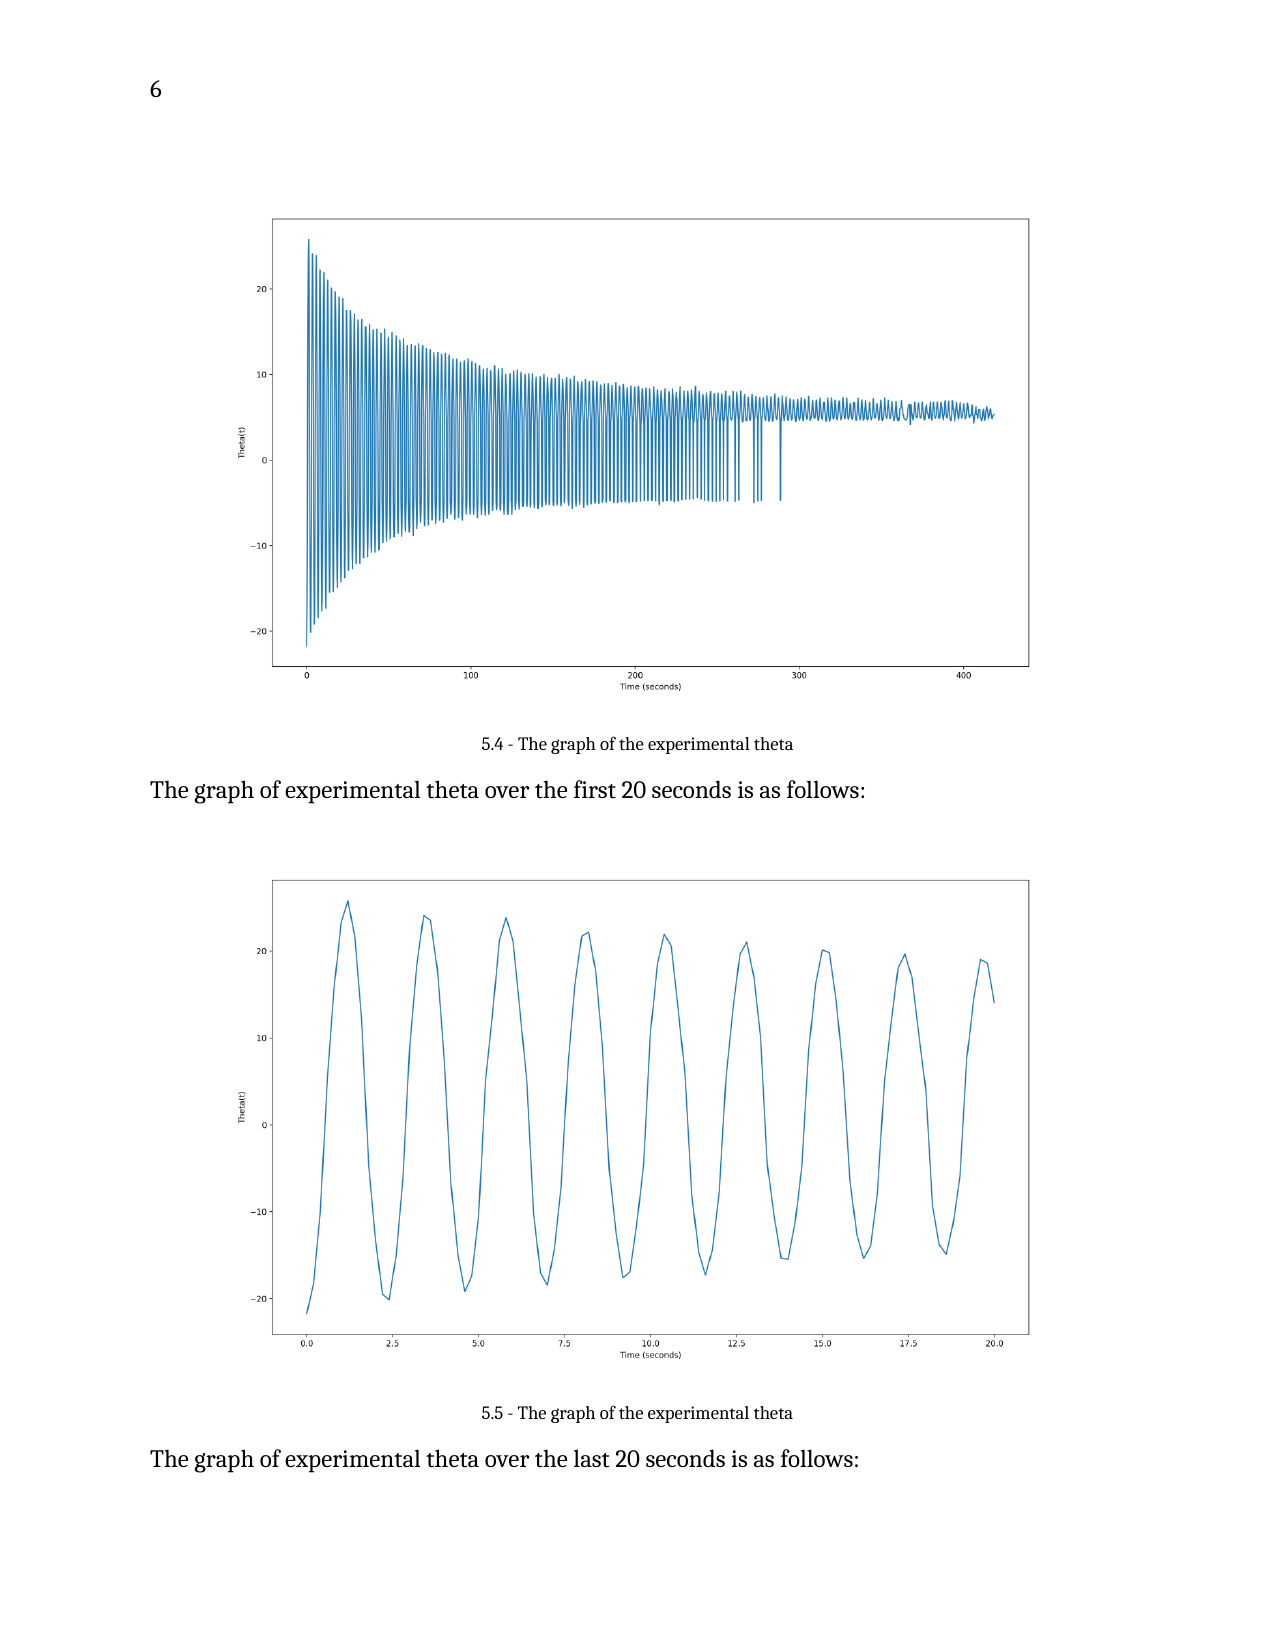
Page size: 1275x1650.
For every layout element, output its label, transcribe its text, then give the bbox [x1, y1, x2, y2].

text The graph of experimental theta over the last 20 seconds is as follows: [150, 1445, 1125, 1474]
picture [150, 809, 1125, 1399]
text 5.5 - The graph of the experimental theta [150, 1403, 1125, 1424]
text The graph of experimental theta over the first 20 seconds is as follows: [150, 776, 1125, 805]
text 5.4 - The graph of the experimental theta [150, 734, 1125, 756]
picture [150, 150, 1125, 730]
